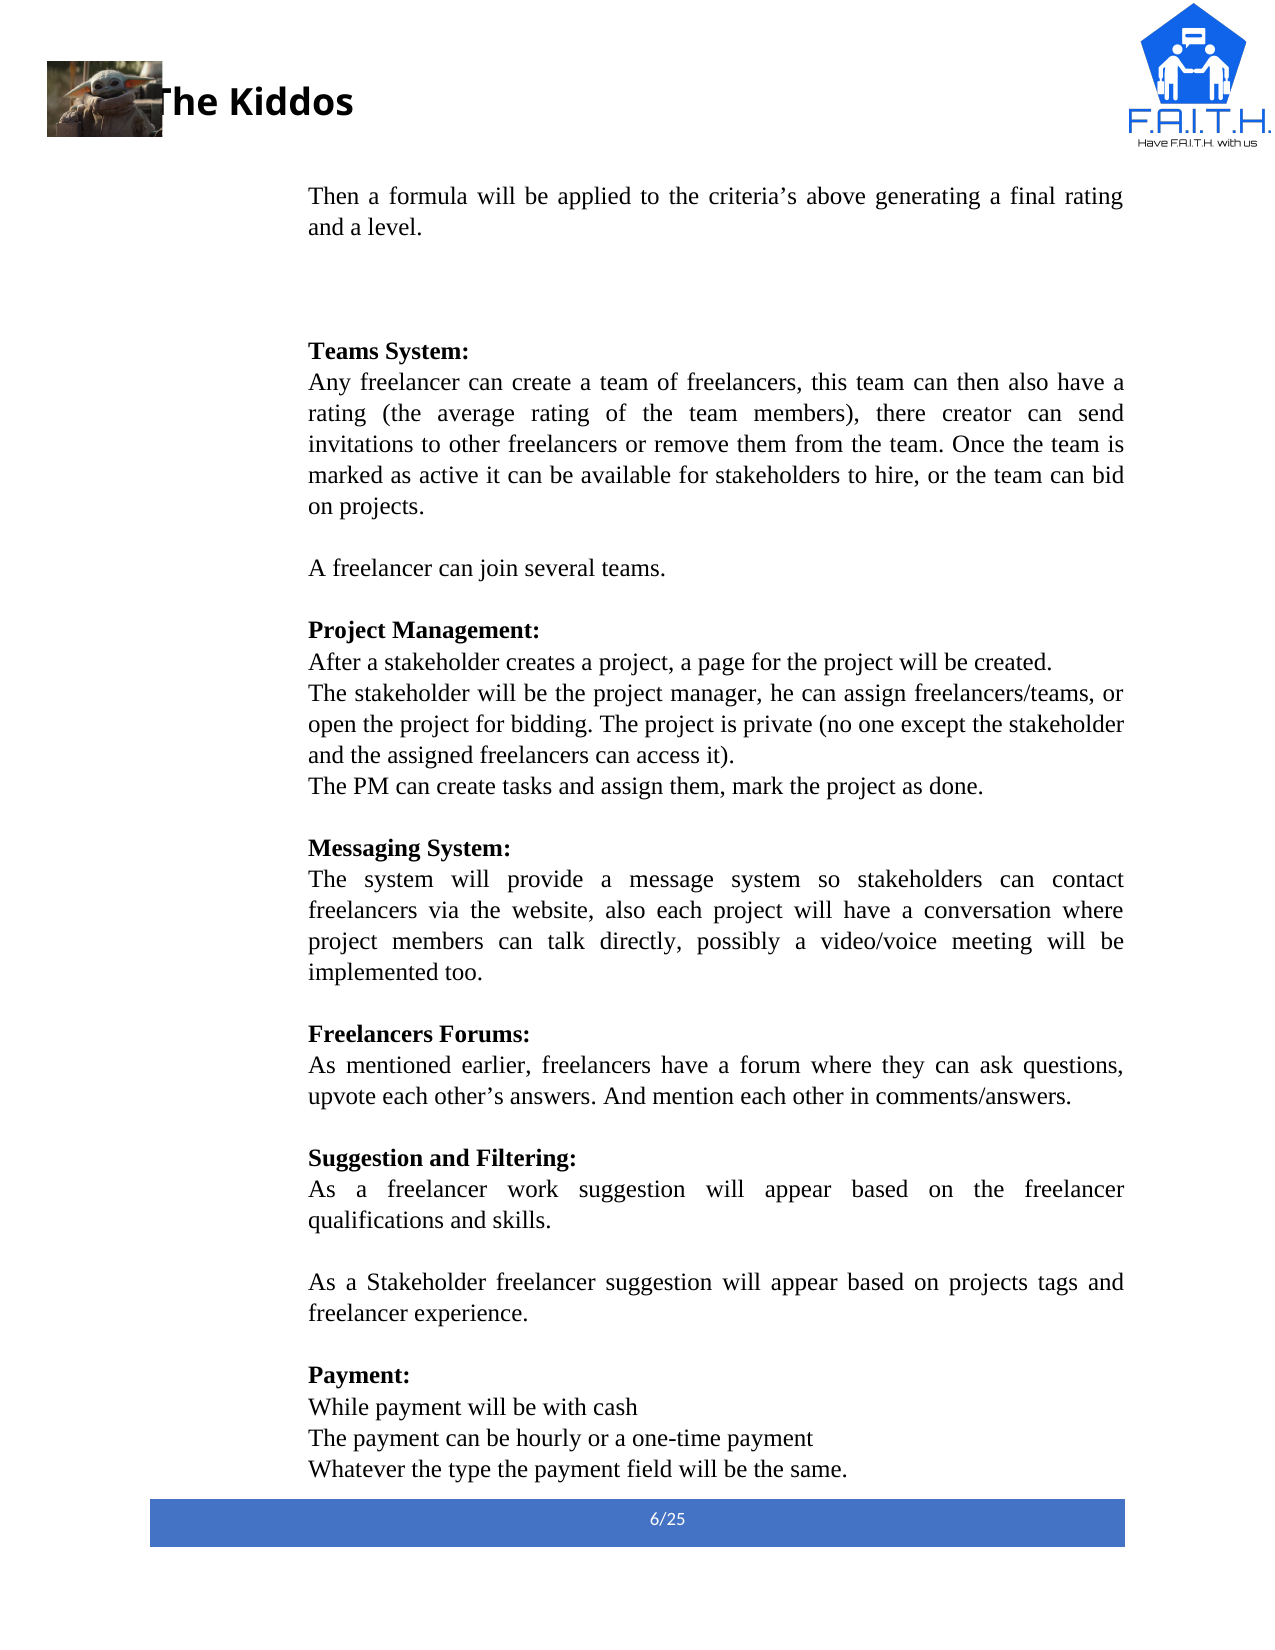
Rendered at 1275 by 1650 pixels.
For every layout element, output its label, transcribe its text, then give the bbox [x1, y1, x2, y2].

text After a stakeholder creates a project, a page for the project will be created. [308, 647, 1125, 675]
text The PM can create tasks and assign them, mark the project as done. [308, 771, 1125, 799]
text Whatever the type the payment field will be the same. [308, 1454, 1125, 1482]
picture [46, 61, 163, 137]
text The payment can be hourly or a one-time payment [308, 1423, 1125, 1451]
text The stakeholder will be the project manager, he can assign freelancers/teams, or open the project for bidding. The project is private (no one except the stakeholder and the assigned freelancers can access it). [308, 678, 1125, 768]
text As a Stakeholder freelancer suggestion will appear based on projects tags and freelancer experience. [308, 1267, 1125, 1327]
text As a freelancer work suggestion will appear based on the freelancer qualifications and skills. [308, 1174, 1125, 1234]
text Payment: [308, 1361, 1125, 1389]
text The system will provide a message system so stakeholders can contact freelancers via the website, also each project will have a conversation where project members can talk directly, possibly a video/voice meeting will be implemented too. [308, 864, 1125, 986]
text A freelancer can join several teams. [308, 553, 1125, 582]
picture [1127, 3, 1272, 147]
text As mentioned earlier, freelancers have a forum where they can ask questions, upvote each other’s answers. And mention each other in comments/answers. [308, 1050, 1125, 1110]
text While payment will be with cash [308, 1392, 1125, 1420]
text Messaging System: [308, 833, 1125, 862]
text Any freelancer can create a team of freelancers, this team can then also have a rating (the average rating of the team members), there creator can send invitations to other freelancers or remove them from the team. Once the team is marked as active it can be available for stakeholders to hire, or the team can bid on projects. [308, 367, 1125, 520]
text Freelancers Forums: [308, 1019, 1125, 1048]
text Then a formula will be applied to the criteria’s above generating a final rating and a level. [308, 181, 1125, 241]
text Teams System: [308, 336, 1125, 365]
text Suggestion and Filtering: [308, 1143, 1125, 1172]
text Project Management: [308, 616, 1125, 644]
